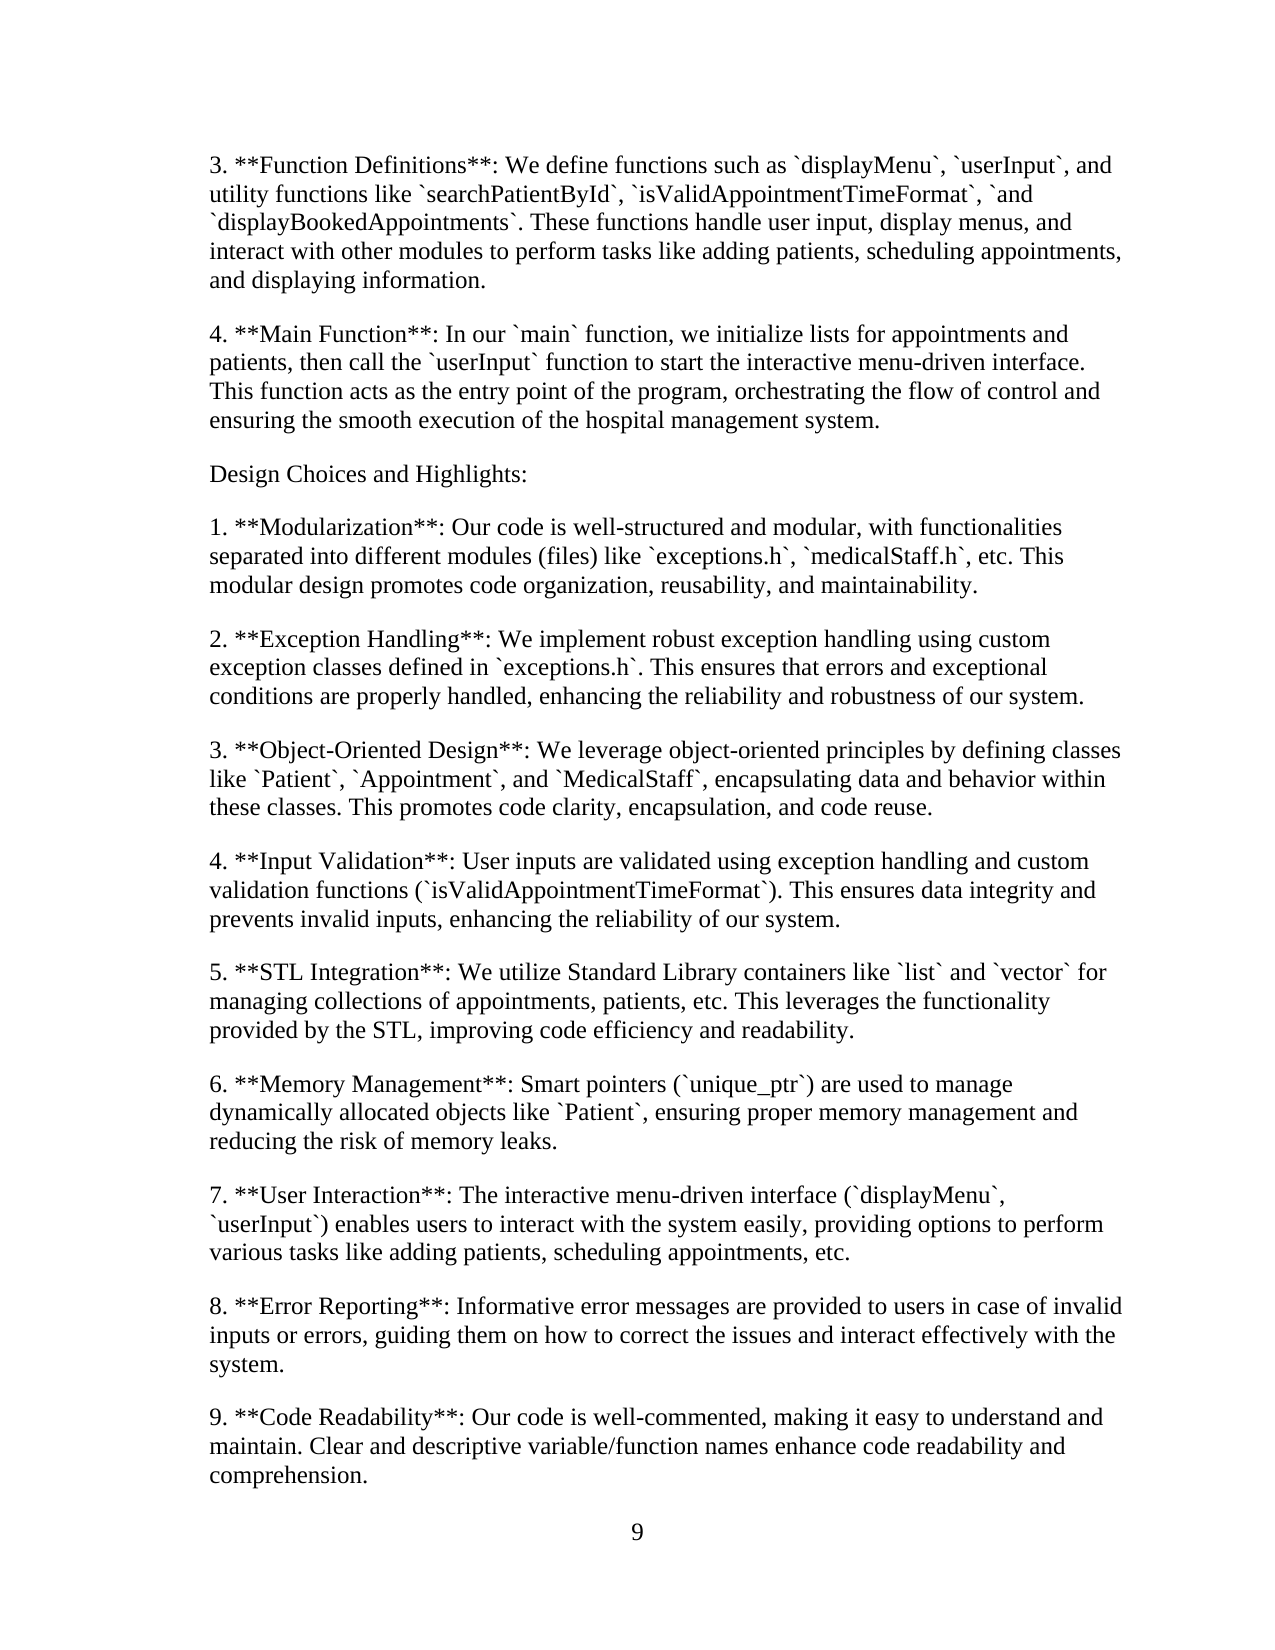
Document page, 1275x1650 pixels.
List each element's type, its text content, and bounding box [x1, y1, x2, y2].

text 7. **User Interaction**: The interactive menu-driven interface (`displayMenu`, `userInput`) enables users to interact with the system easily, providing options to perform various tasks like adding patients, scheduling appointments, etc. [209, 1180, 1125, 1266]
text 9. **Code Readability**: Our code is well-commented, making it easy to understand and maintain. Clear and descriptive variable/function names enhance code readability and comprehension. [209, 1402, 1125, 1489]
text 2. **Exception Handling**: We implement robust exception handling using custom exception classes defined in `exceptions.h`. This ensures that errors and exceptional conditions are properly handled, enhancing the reliability and robustness of our system. [209, 624, 1125, 710]
text Design Choices and Highlights: [209, 459, 1125, 487]
text 3. **Object-Oriented Design**: We leverage object-oriented principles by defining classes like `Patient`, `Appointment`, and `MedicalStaff`, encapsulating data and behavior within these classes. This promotes code clarity, encapsulation, and code reuse. [209, 735, 1125, 821]
text 8. **Error Reporting**: Informative error messages are provided to users in case of invalid inputs or errors, guiding them on how to correct the issues and interact effectively with the system. [209, 1291, 1125, 1377]
text 5. **STL Integration**: We utilize Standard Library containers like `list` and `vector` for managing collections of appointments, patients, etc. This leverages the functionality provided by the STL, improving code efficiency and readability. [209, 957, 1125, 1044]
text 4. **Input Validation**: User inputs are validated using exception handling and custom validation functions (`isValidAppointmentTimeFormat`). This ensures data integrity and prevents invalid inputs, enhancing the reliability of our system. [209, 846, 1125, 932]
text 6. **Memory Management**: Smart pointers (`unique_ptr`) are used to manage dynamically allocated objects like `Patient`, ensuring proper memory management and reducing the risk of memory leaks. [209, 1069, 1125, 1155]
text 1. **Modularization**: Our code is well-structured and modular, with functionalities separated into different modules (files) like `exceptions.h`, `medicalStaff.h`, etc. This modular design promotes code organization, reusability, and maintainability. [209, 512, 1125, 599]
text 4. **Main Function**: In our `main` function, we initialize lists for appointments and patients, then call the `userInput` function to start the interactive menu-driven interface. This function acts as the entry point of the program, orchestrating the flow of control and ensuring the smooth execution of the hospital management system. [209, 319, 1125, 434]
text 3. **Function Definitions**: We define functions such as `displayMenu`, `userInput`, and utility functions like `searchPatientById`, `isValidAppointmentTimeFormat`, `and `displayBookedAppointments`. These functions handle user input, display menus, and interact with other modules to perform tasks like adding patients, scheduling appointments, and displaying information. [209, 150, 1125, 294]
